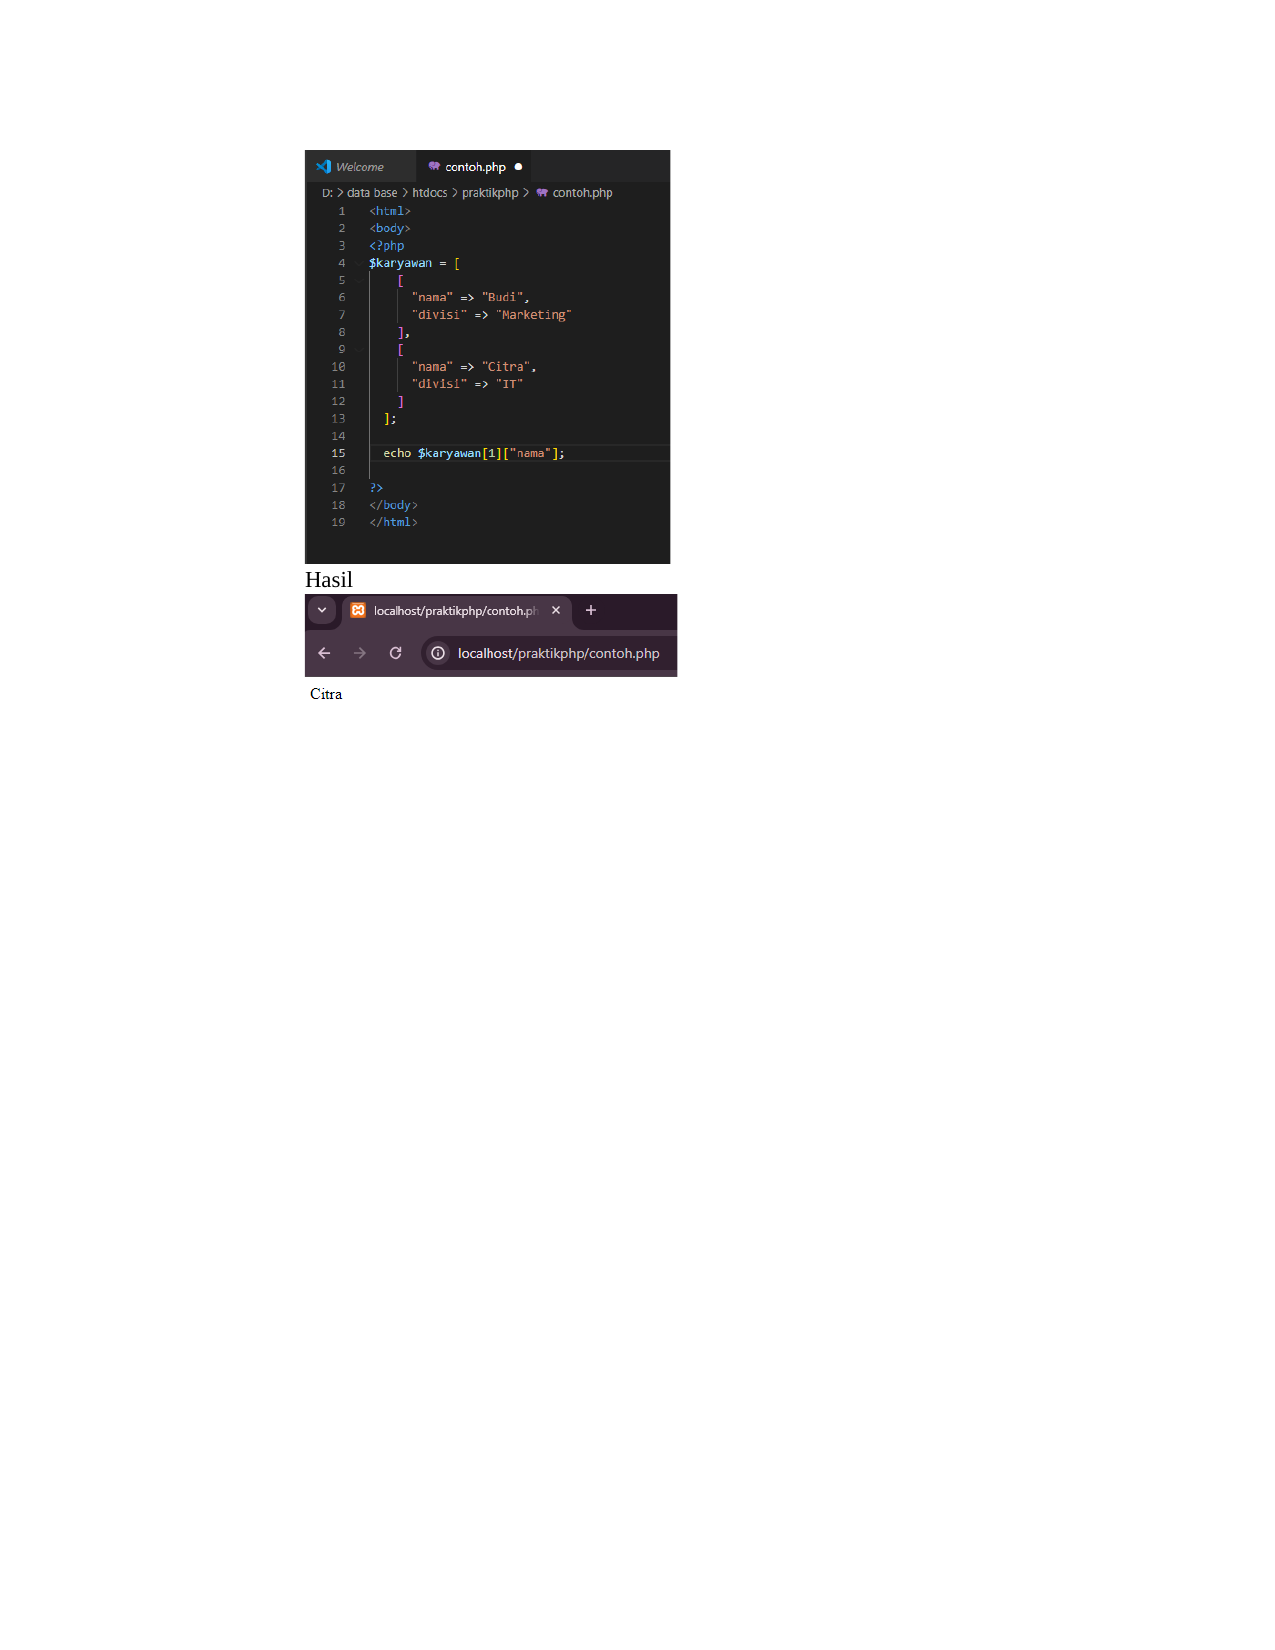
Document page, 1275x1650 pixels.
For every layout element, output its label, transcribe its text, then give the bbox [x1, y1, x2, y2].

picture [304, 594, 678, 736]
picture [304, 150, 671, 564]
list Hasil [305, 566, 1125, 592]
